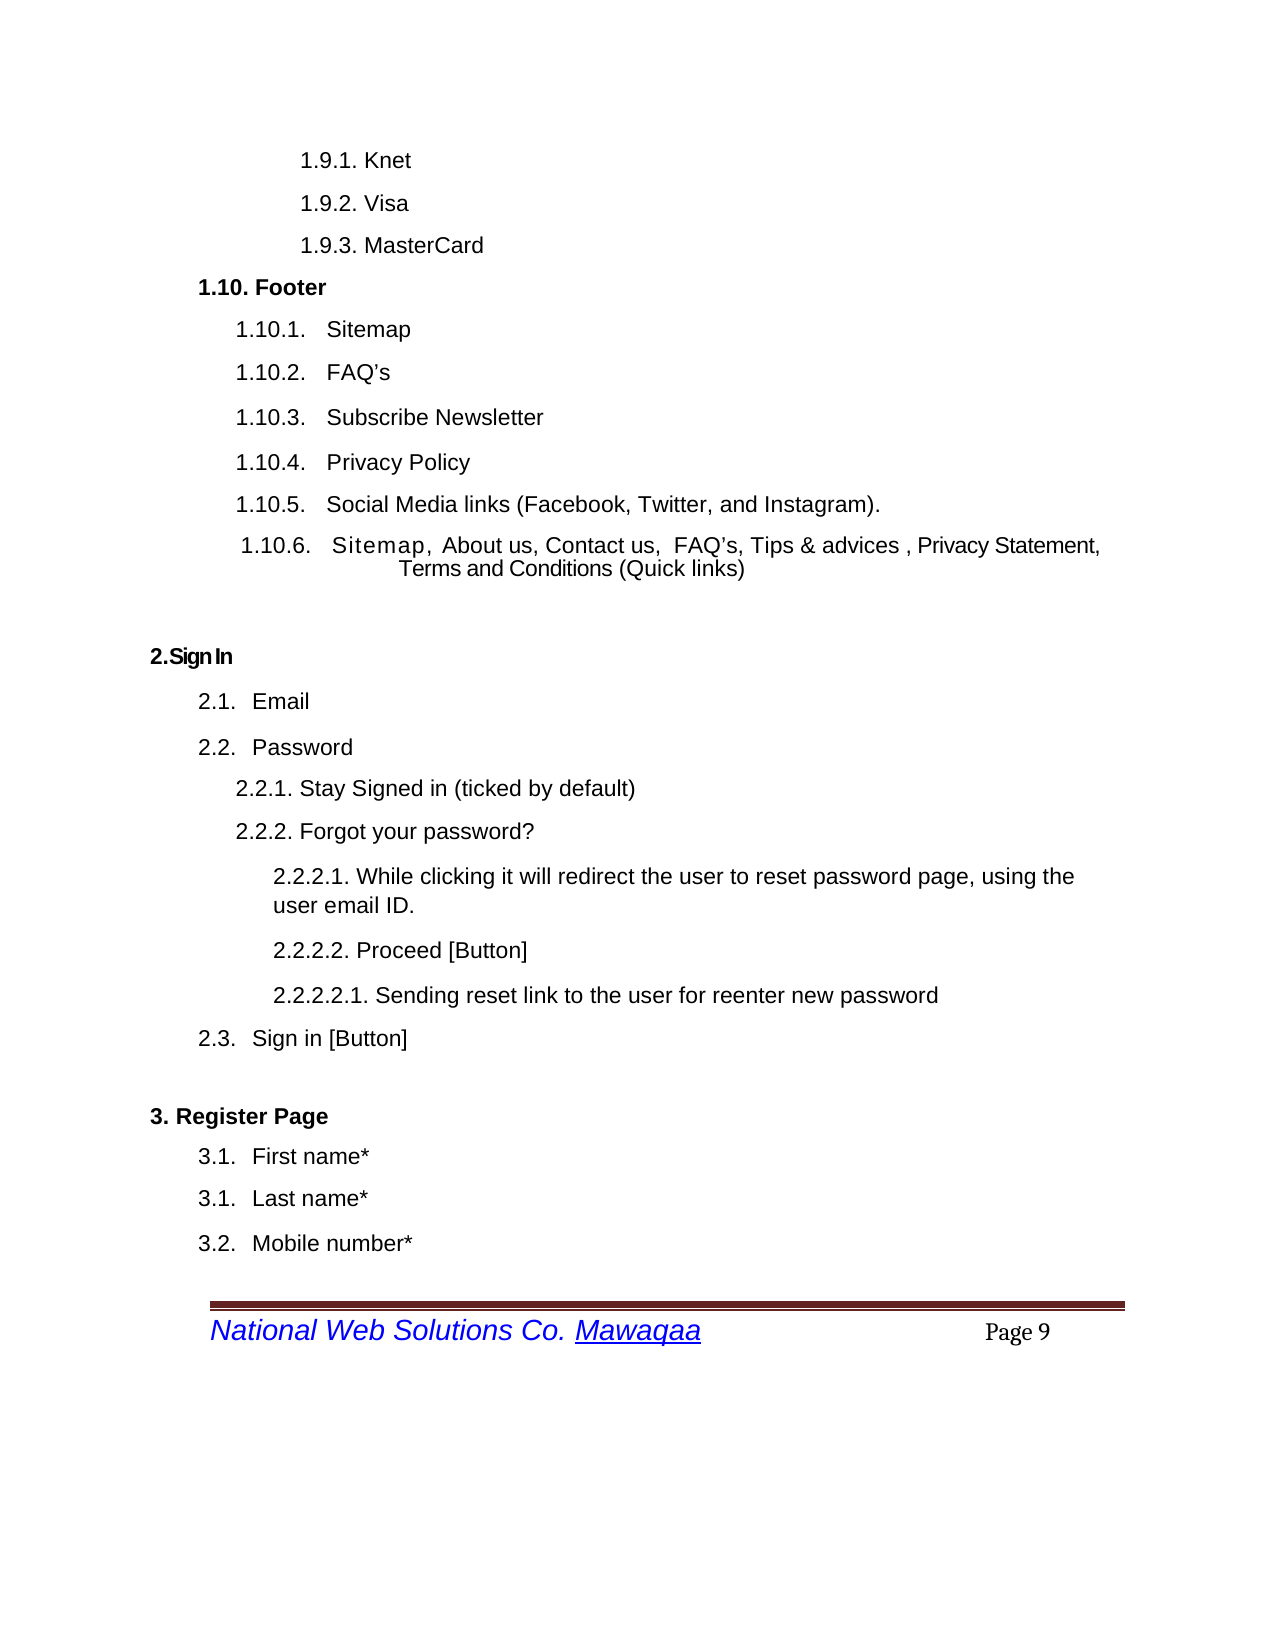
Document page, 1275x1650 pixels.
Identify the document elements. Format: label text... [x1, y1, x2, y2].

text 2.2. Password [198, 733, 1125, 760]
text 1.10.2. FAQ’s [235, 359, 1125, 385]
list Register Page [150, 1106, 1125, 1129]
text 2.1. Email [198, 688, 1125, 715]
text 1.10.1. Sitemap [235, 319, 1125, 342]
text 1.9.3. MasterCard [300, 235, 1125, 258]
text 3.2. Mobile number* [198, 1230, 1125, 1257]
text 2.2.2.2.1. Sending reset link to the user for reenter new password [198, 982, 1125, 1008]
text 1.10.5. Social Media links (Facebook, Twitter, and Instagram). [235, 494, 1125, 517]
text 1.10.4. Privacy Policy [235, 449, 1125, 476]
text 2.3. Sign in [Button] [198, 1027, 1125, 1050]
text 1.10. Footer [198, 274, 1125, 301]
text 1.10.3. Subscribe Newsletter [235, 404, 1125, 430]
text 2.Sign In [150, 643, 1125, 669]
text 1.9.1. Knet [300, 150, 1125, 173]
text 1.9.2. Visa [300, 189, 1125, 216]
text 1.10.6. Sitemap, About us, Contact us, FAQ’s, Tips & advices , Privacy Statement, Terms and Conditions (Quick links) [150, 534, 1125, 580]
text 2.2.2.2. Proceed [Button] [273, 937, 1125, 963]
text 2.2.1. Stay Signed in (ticked by default) [235, 778, 1125, 801]
text 2.2.2.1. While clicking it will redirect the user to reset password page, using the user email ID. [273, 863, 1125, 918]
text 3.1. Last name* [198, 1185, 1125, 1212]
text 3.1. First name* [198, 1146, 1125, 1169]
text 2.2.2. Forgot your password? [235, 818, 1125, 844]
